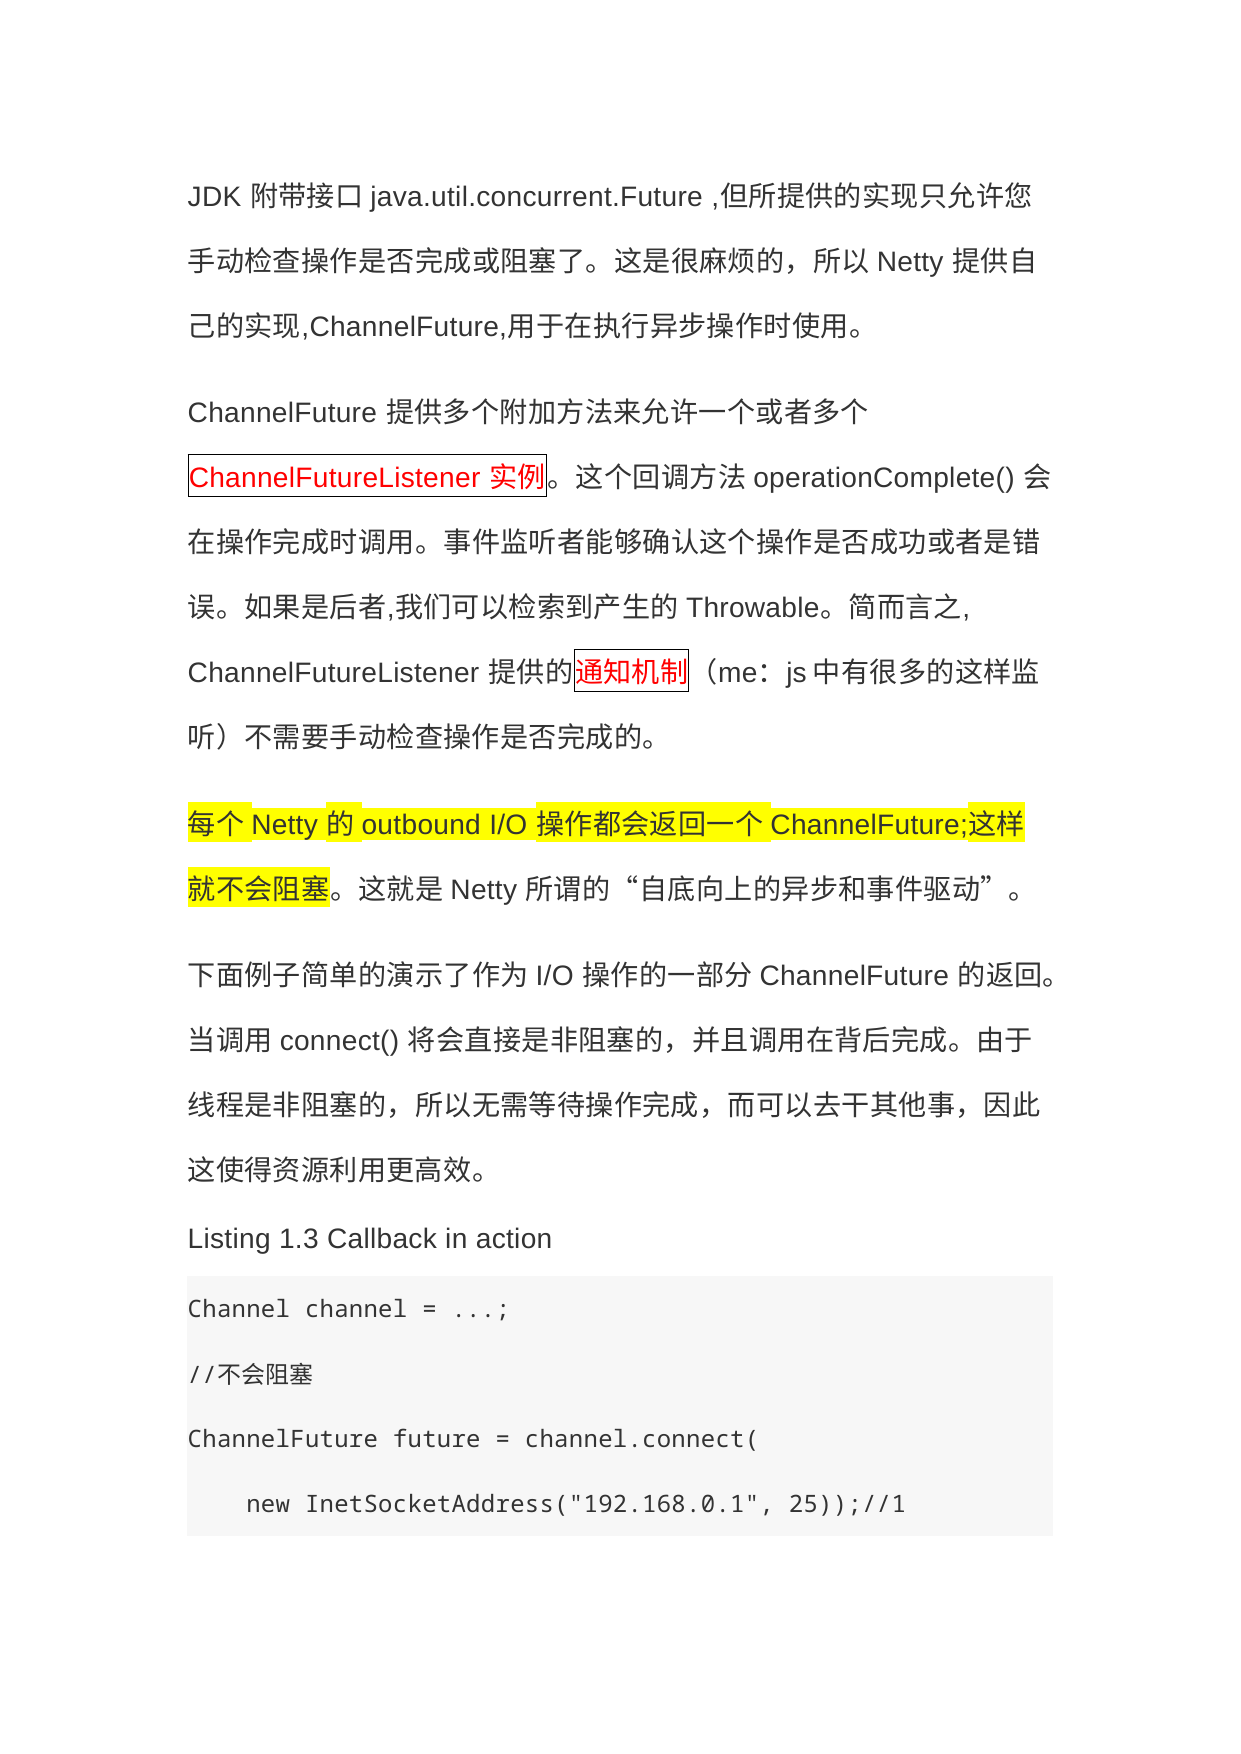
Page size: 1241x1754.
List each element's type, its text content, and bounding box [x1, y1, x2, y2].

text 每个 Netty 的 outbound I/O 操作都会返回一个 ChannelFuture;这样就不会阻塞。这就是 Netty 所谓的“自底向上的异步和事件驱动”。 [187, 789, 1053, 919]
text Listing 1.3 Callback in action [187, 1222, 1053, 1254]
text 下面例子简单的演示了作为 I/O 操作的一部分 ChannelFuture 的返回。当调用 connect() 将会直接是非阻塞的，并且调用在背后完成。由于线程是非阻塞的，所以无需等待操作完成，而可以去干其他事，因此这使得资源利用更高效。 [187, 941, 1053, 1201]
text new InetSocketAddress("192.168.0.1", 25));//1 [187, 1471, 1053, 1536]
text JDK 附带接口 java.util.concurrent.Future ,但所提供的实现只允许您手动检查操作是否完成或阻塞了。这是很麻烦的，所以 Netty 提供自己的实现,ChannelFuture,用于在执行异步操作时使用。 [187, 162, 1053, 357]
text ChannelFuture 提供多个附加方法来允许一个或者多个 ChannelFutureListener 实例。这个回调方法 operationComplete() 会在操作完成时调用。事件监听者能够确认这个操作是否成功或者是错误。如果是后者,我们可以检索到产生的 Throwable。简而言之, ChannelFutureListener 提供的通知机制（me：js中有很多的这样监听）不需要手动检查操作是否完成的。 [187, 378, 1053, 768]
text //不会阻塞 [187, 1341, 1053, 1406]
text Channel channel = ...; [187, 1276, 1053, 1341]
text ChannelFuture future = channel.connect( [187, 1406, 1053, 1471]
